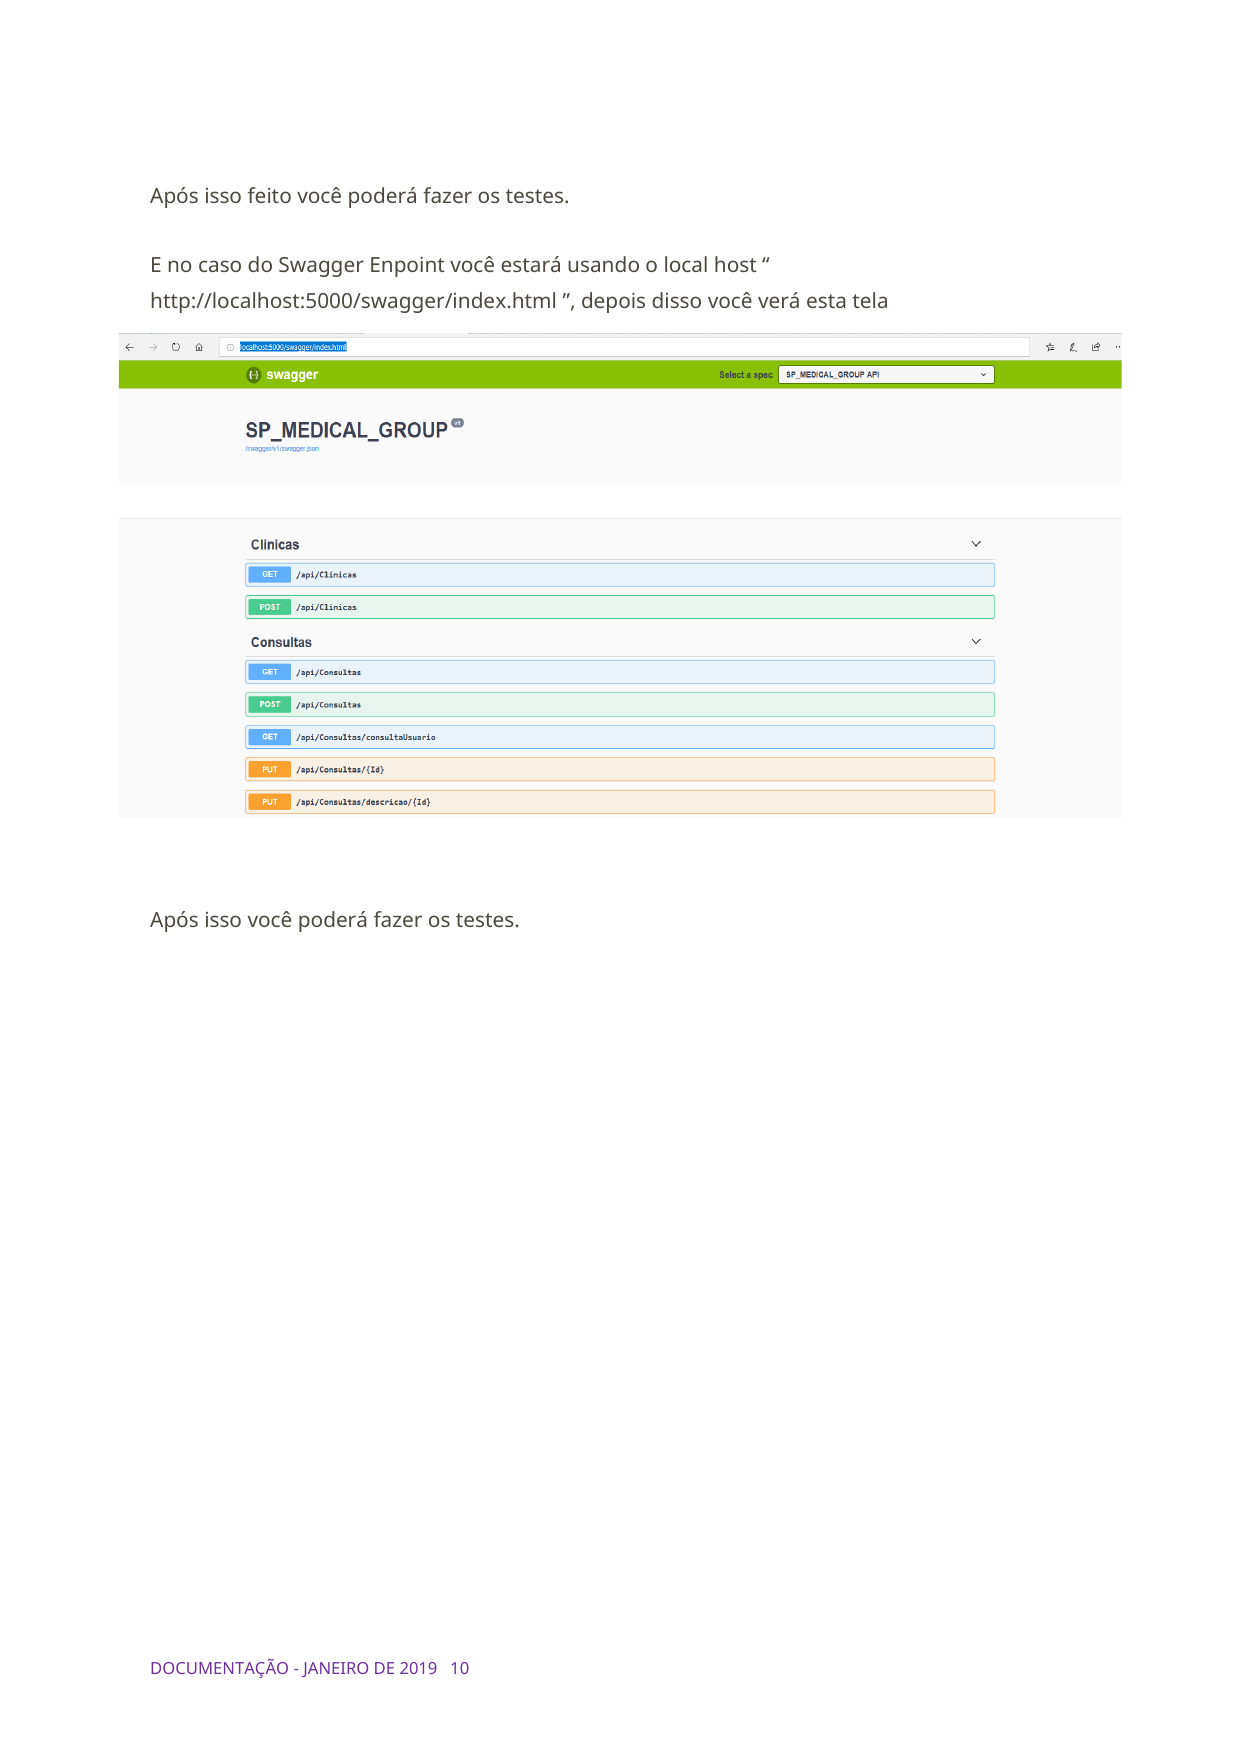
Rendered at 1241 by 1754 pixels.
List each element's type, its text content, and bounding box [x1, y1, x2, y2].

text Após isso feito você poderá fazer os testes. [150, 181, 1090, 210]
picture [118, 333, 1122, 818]
text Após isso você poderá fazer os testes. [150, 905, 1090, 934]
text E no caso do Swagger Enpoint você estará usando o local host “ http://localhost:5000/swagger/index.html ”, depois disso você verá esta tela [150, 250, 1090, 314]
